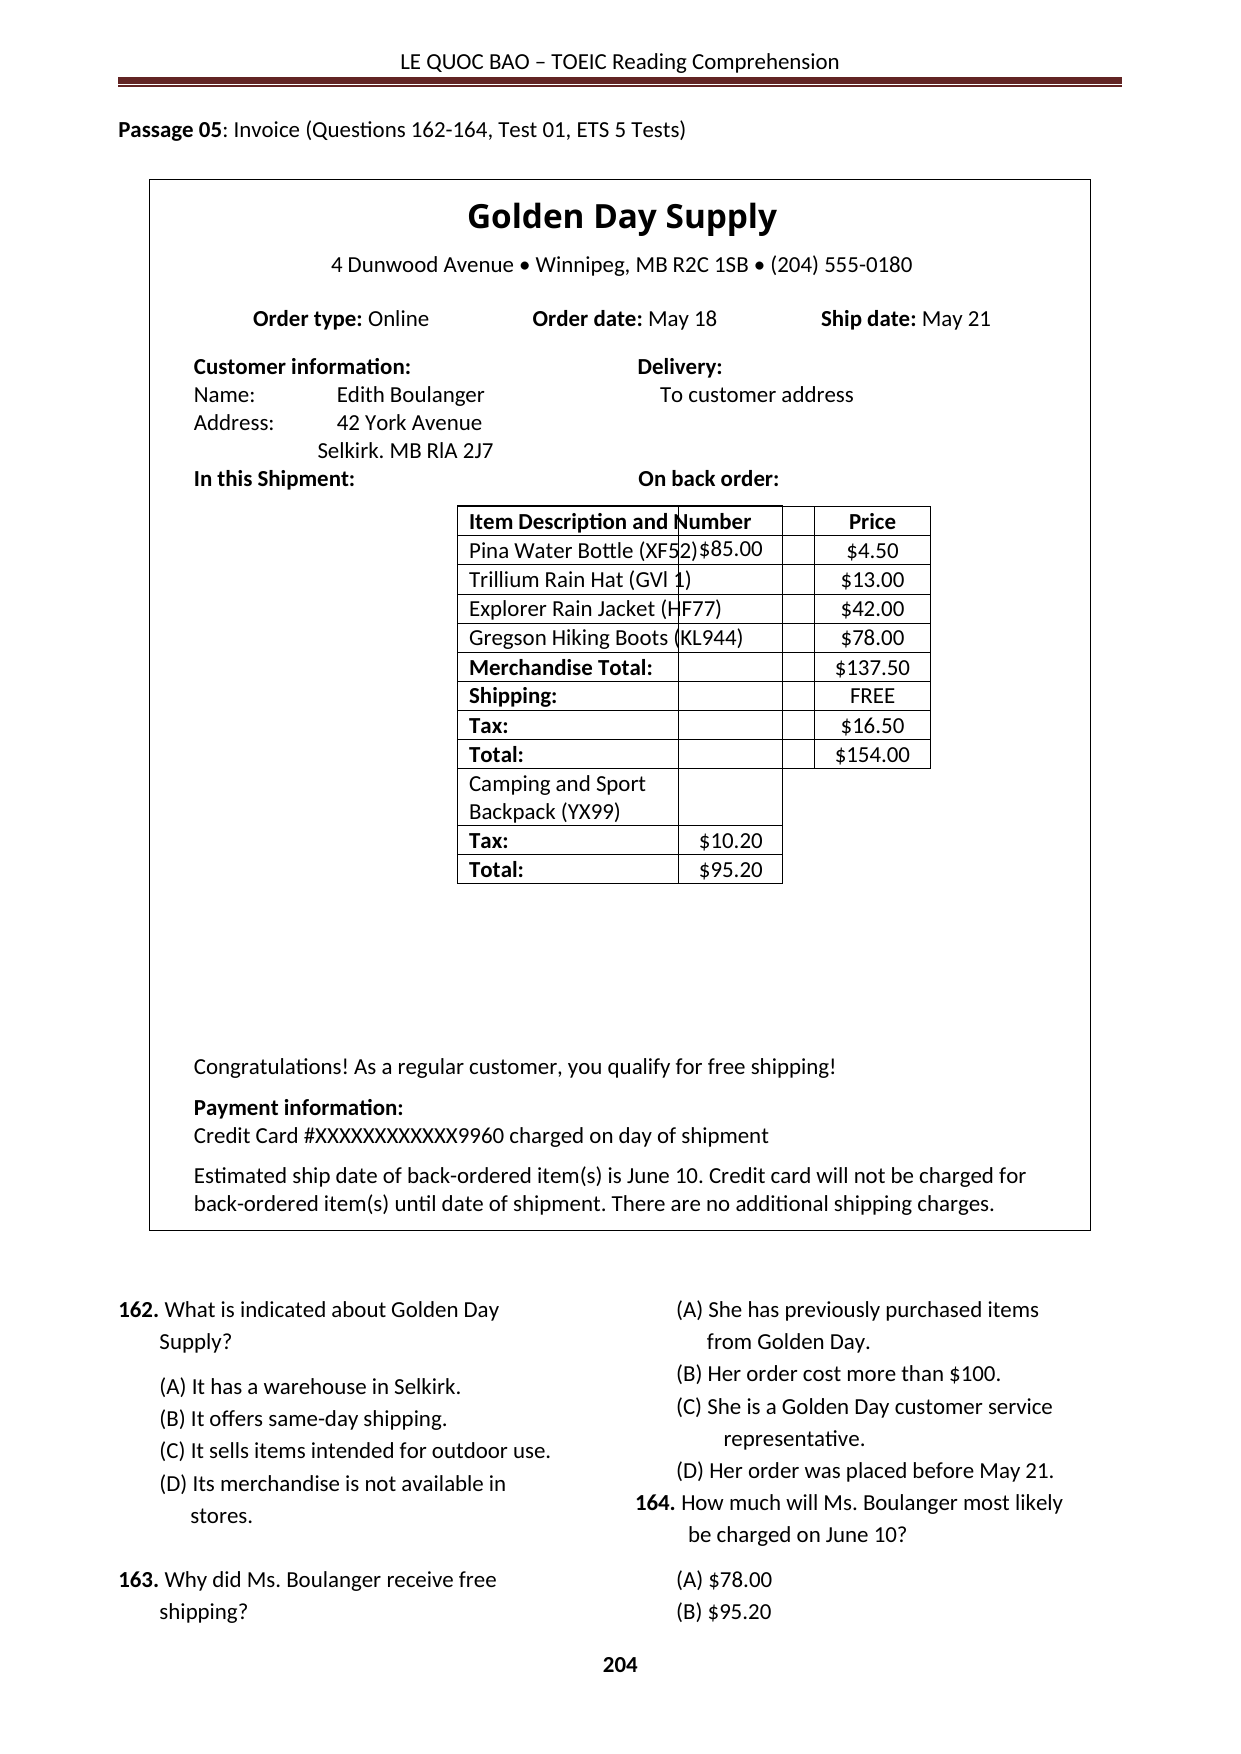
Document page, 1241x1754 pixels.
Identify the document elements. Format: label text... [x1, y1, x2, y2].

text Supply? [118, 1327, 605, 1355]
text (A) She has previously purchased items from Golden Day. (B) Her order cost more than $100. (C) She is a Golden Day customer service [635, 1295, 1122, 1420]
text (D) Her order was placed before May 21. [635, 1456, 1122, 1484]
text Passage 05: Invoice (Questions 162-164, Test 01, ETS 5 Tests) [118, 115, 1122, 143]
text 163. Why did Ms. Boulanger receive free shipping? [118, 1565, 605, 1625]
text 164. How much will Ms. Boulanger most likely [635, 1488, 1122, 1516]
text representative. [723, 1424, 1122, 1452]
text 162. What is indicated about Golden Day [118, 1295, 605, 1323]
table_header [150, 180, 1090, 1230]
text be charged on June 10? [688, 1521, 1122, 1548]
text (A) $78.00 (B) $95.20 [635, 1565, 1122, 1625]
text (A) It has a warehouse in Selkirk. (B) It offers same-day shipping. (C) It sells items intended for outdoor use. (D) Its merchandise is not available in stores. [118, 1372, 605, 1529]
